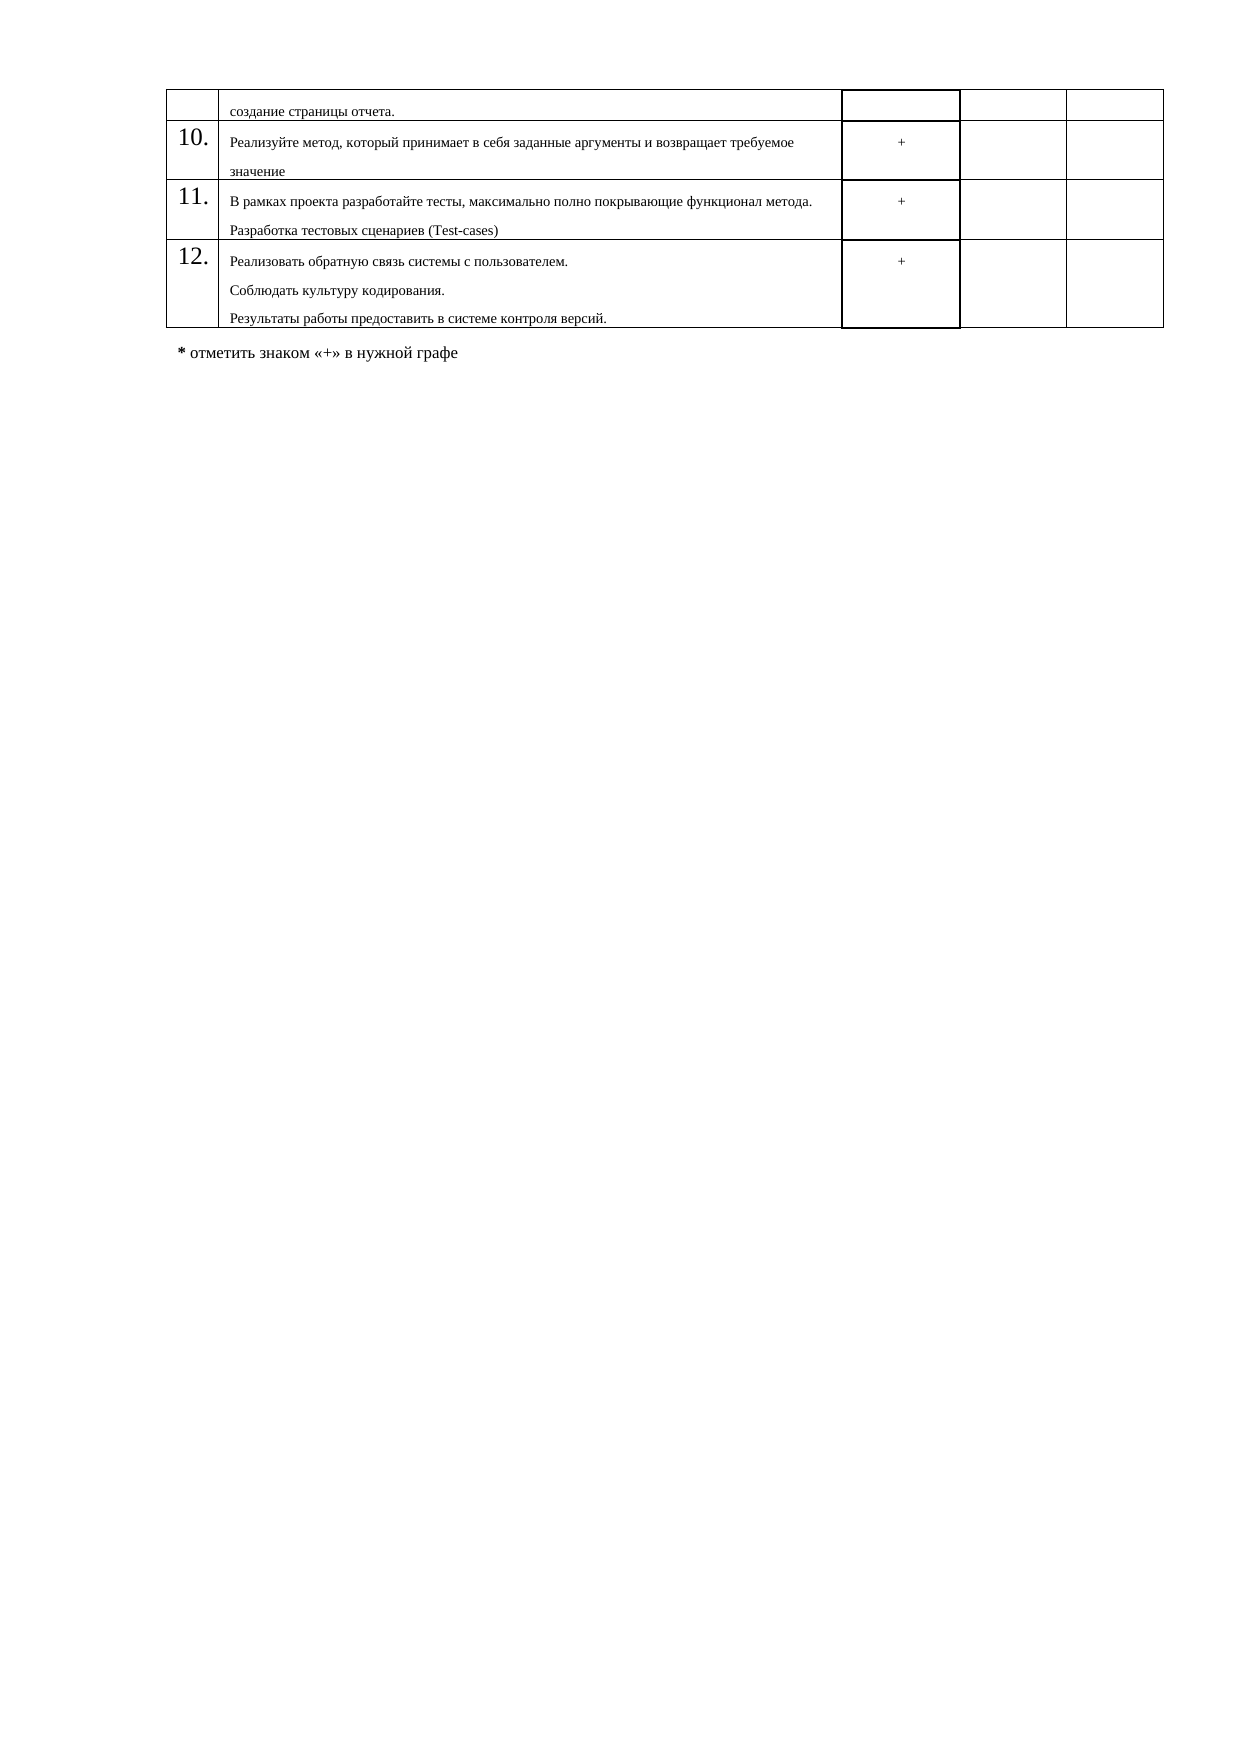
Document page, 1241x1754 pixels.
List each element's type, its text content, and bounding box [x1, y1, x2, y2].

table_cell + [843, 241, 959, 327]
table_cell Реализуйте метод, который принимает в себя заданные аргументы и возвращает требуемое значение [219, 121, 841, 179]
table_cell [1067, 90, 1163, 119]
table_cell [1067, 240, 1163, 327]
table_cell + [961, 90, 1066, 119]
table_cell + [843, 122, 959, 179]
table_cell [167, 240, 218, 327]
table_cell [961, 240, 1066, 327]
table_cell [961, 121, 1066, 179]
table_cell [167, 90, 218, 119]
text * отметить знаком «+» в нужной графе [177, 329, 1152, 363]
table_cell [219, 90, 841, 119]
table_cell [167, 180, 218, 239]
table_cell [961, 180, 1066, 239]
table_cell В рамках проекта разработайте тесты, максимально полно покрывающие функционал метода. Разработка тестовых сценариев (Test-cases) [219, 180, 841, 239]
table_cell [1067, 180, 1163, 239]
table_cell [843, 91, 959, 119]
table_cell Реализовать обратную связь системы с пользователем. Соблюдать культуру кодирования. Результаты работы предоставить в системе контроля версий. [219, 240, 841, 327]
table_cell [1067, 121, 1163, 179]
table_cell [167, 121, 218, 179]
table_cell + [843, 181, 959, 239]
